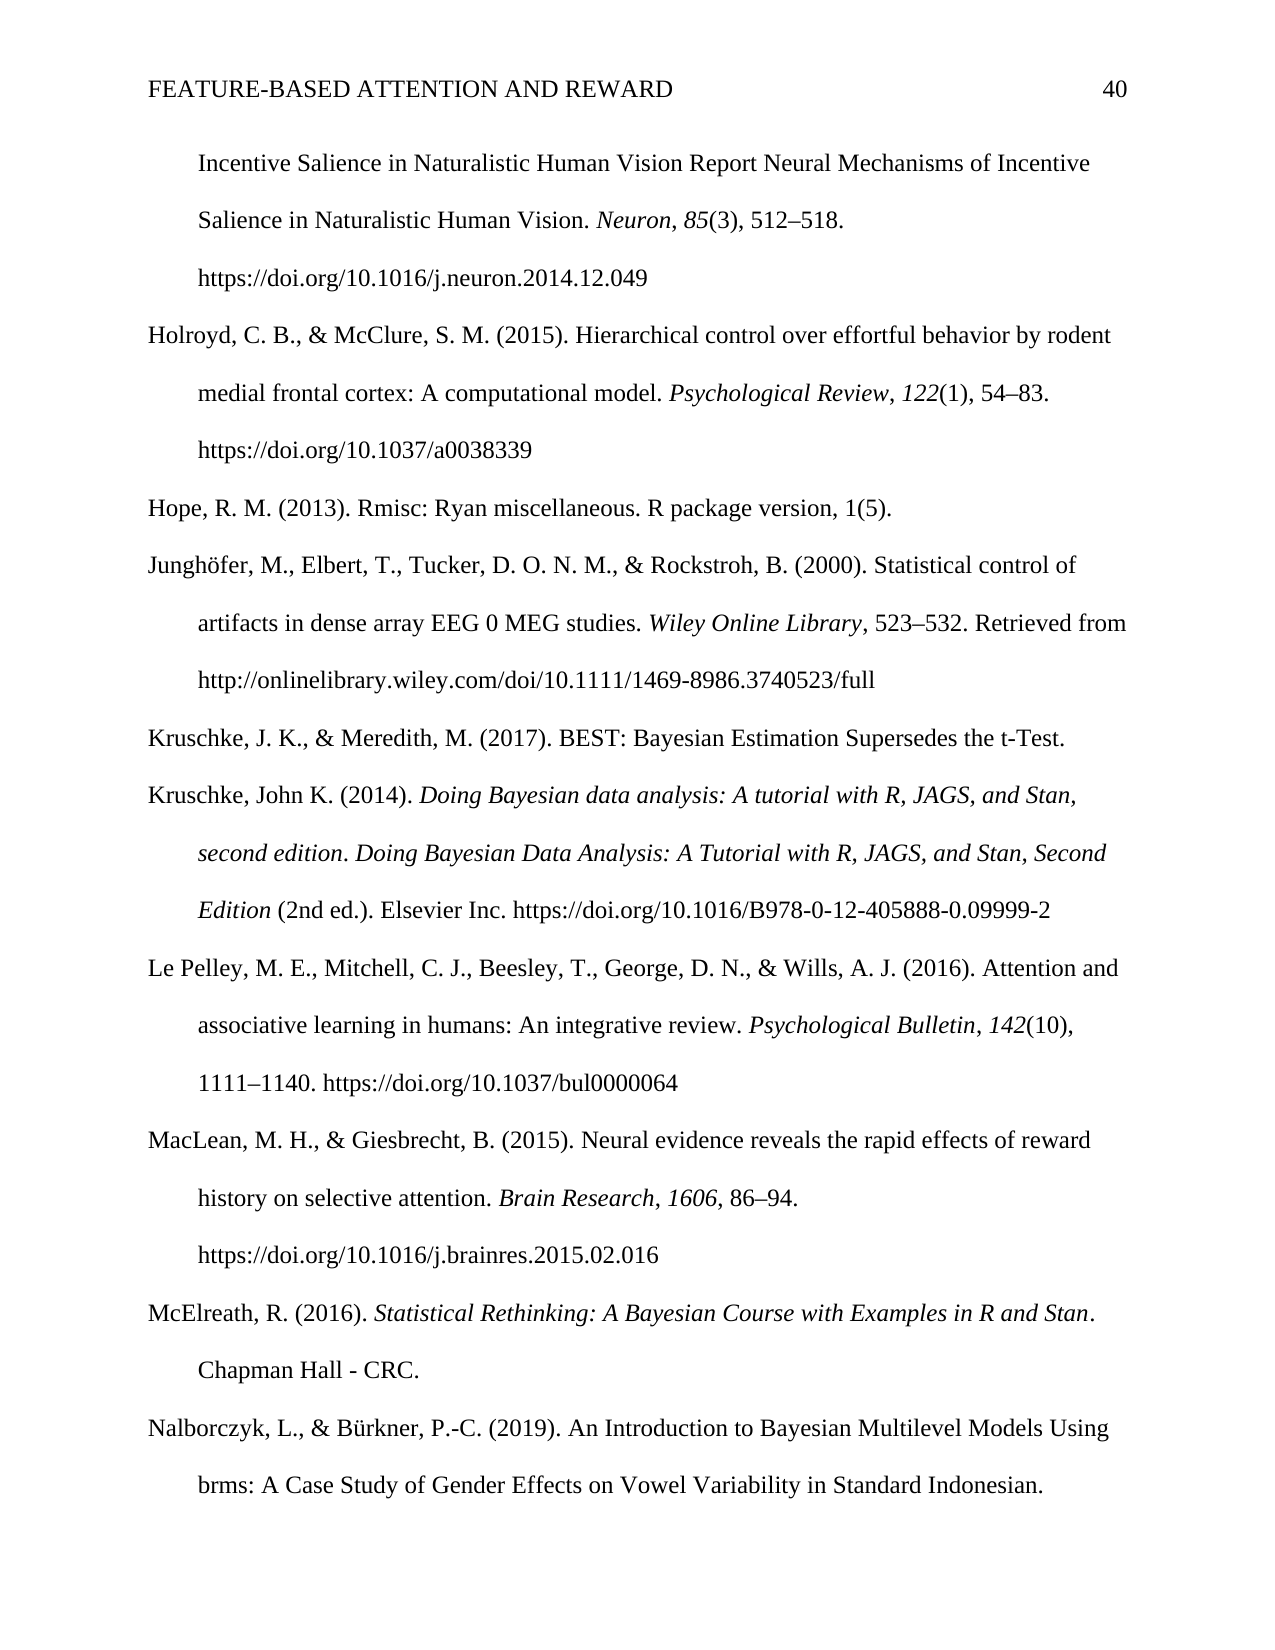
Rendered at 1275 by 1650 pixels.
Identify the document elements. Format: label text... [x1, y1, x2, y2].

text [148, 148, 1127, 291]
text Kruschke, John K. (2014). Doing Bayesian data analysis: A tutorial with R, JAGS, and Stan, second edition. Doing Bayesian Data Analysis: A Tutorial with R, JAGS, and Stan, Second Edition (2nd ed.). Elsevier Inc. https://doi.org/10.1016/B978-0-12-405888-0.09999-2 [148, 780, 1127, 924]
text Le Pelley, M. E., Mitchell, C. J., Beesley, T., George, D. N., & Wills, A. J. (2016). Attention and associative learning in humans: An integrative review. Psychological Bulletin, 142(10), 1111–1140. https://doi.org/10.1037/bul0000064 [148, 953, 1127, 1096]
text Kruschke, J. K., & Meredith, M. (2017). BEST: Bayesian Estimation Supersedes the t-Test. [148, 723, 1127, 751]
text Hope, R. M. (2013). Rmisc: Ryan miscellaneous. R package version, 1(5). [148, 493, 1127, 521]
text McElreath, R. (2016). Statistical Rethinking: A Bayesian Course with Examples in R and Stan. Chapman Hall - CRC. [148, 1298, 1127, 1384]
text Junghöfer, M., Elbert, T., Tucker, D. O. N. M., & Rockstroh, B. (2000). Statistical control of artifacts in dense array EEG 0 MEG studies. Wiley Online Library, 523–532. Retrieved from http://onlinelibrary.wiley.com/doi/10.1111/1469-8986.3740523/full [148, 550, 1127, 694]
text MacLean, M. H., & Giesbrecht, B. (2015). Neural evidence reveals the rapid effects of reward history on selective attention. Brain Research, 1606, 86–94. https://doi.org/10.1016/j.brainres.2015.02.016 [148, 1125, 1127, 1269]
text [148, 1413, 1127, 1499]
